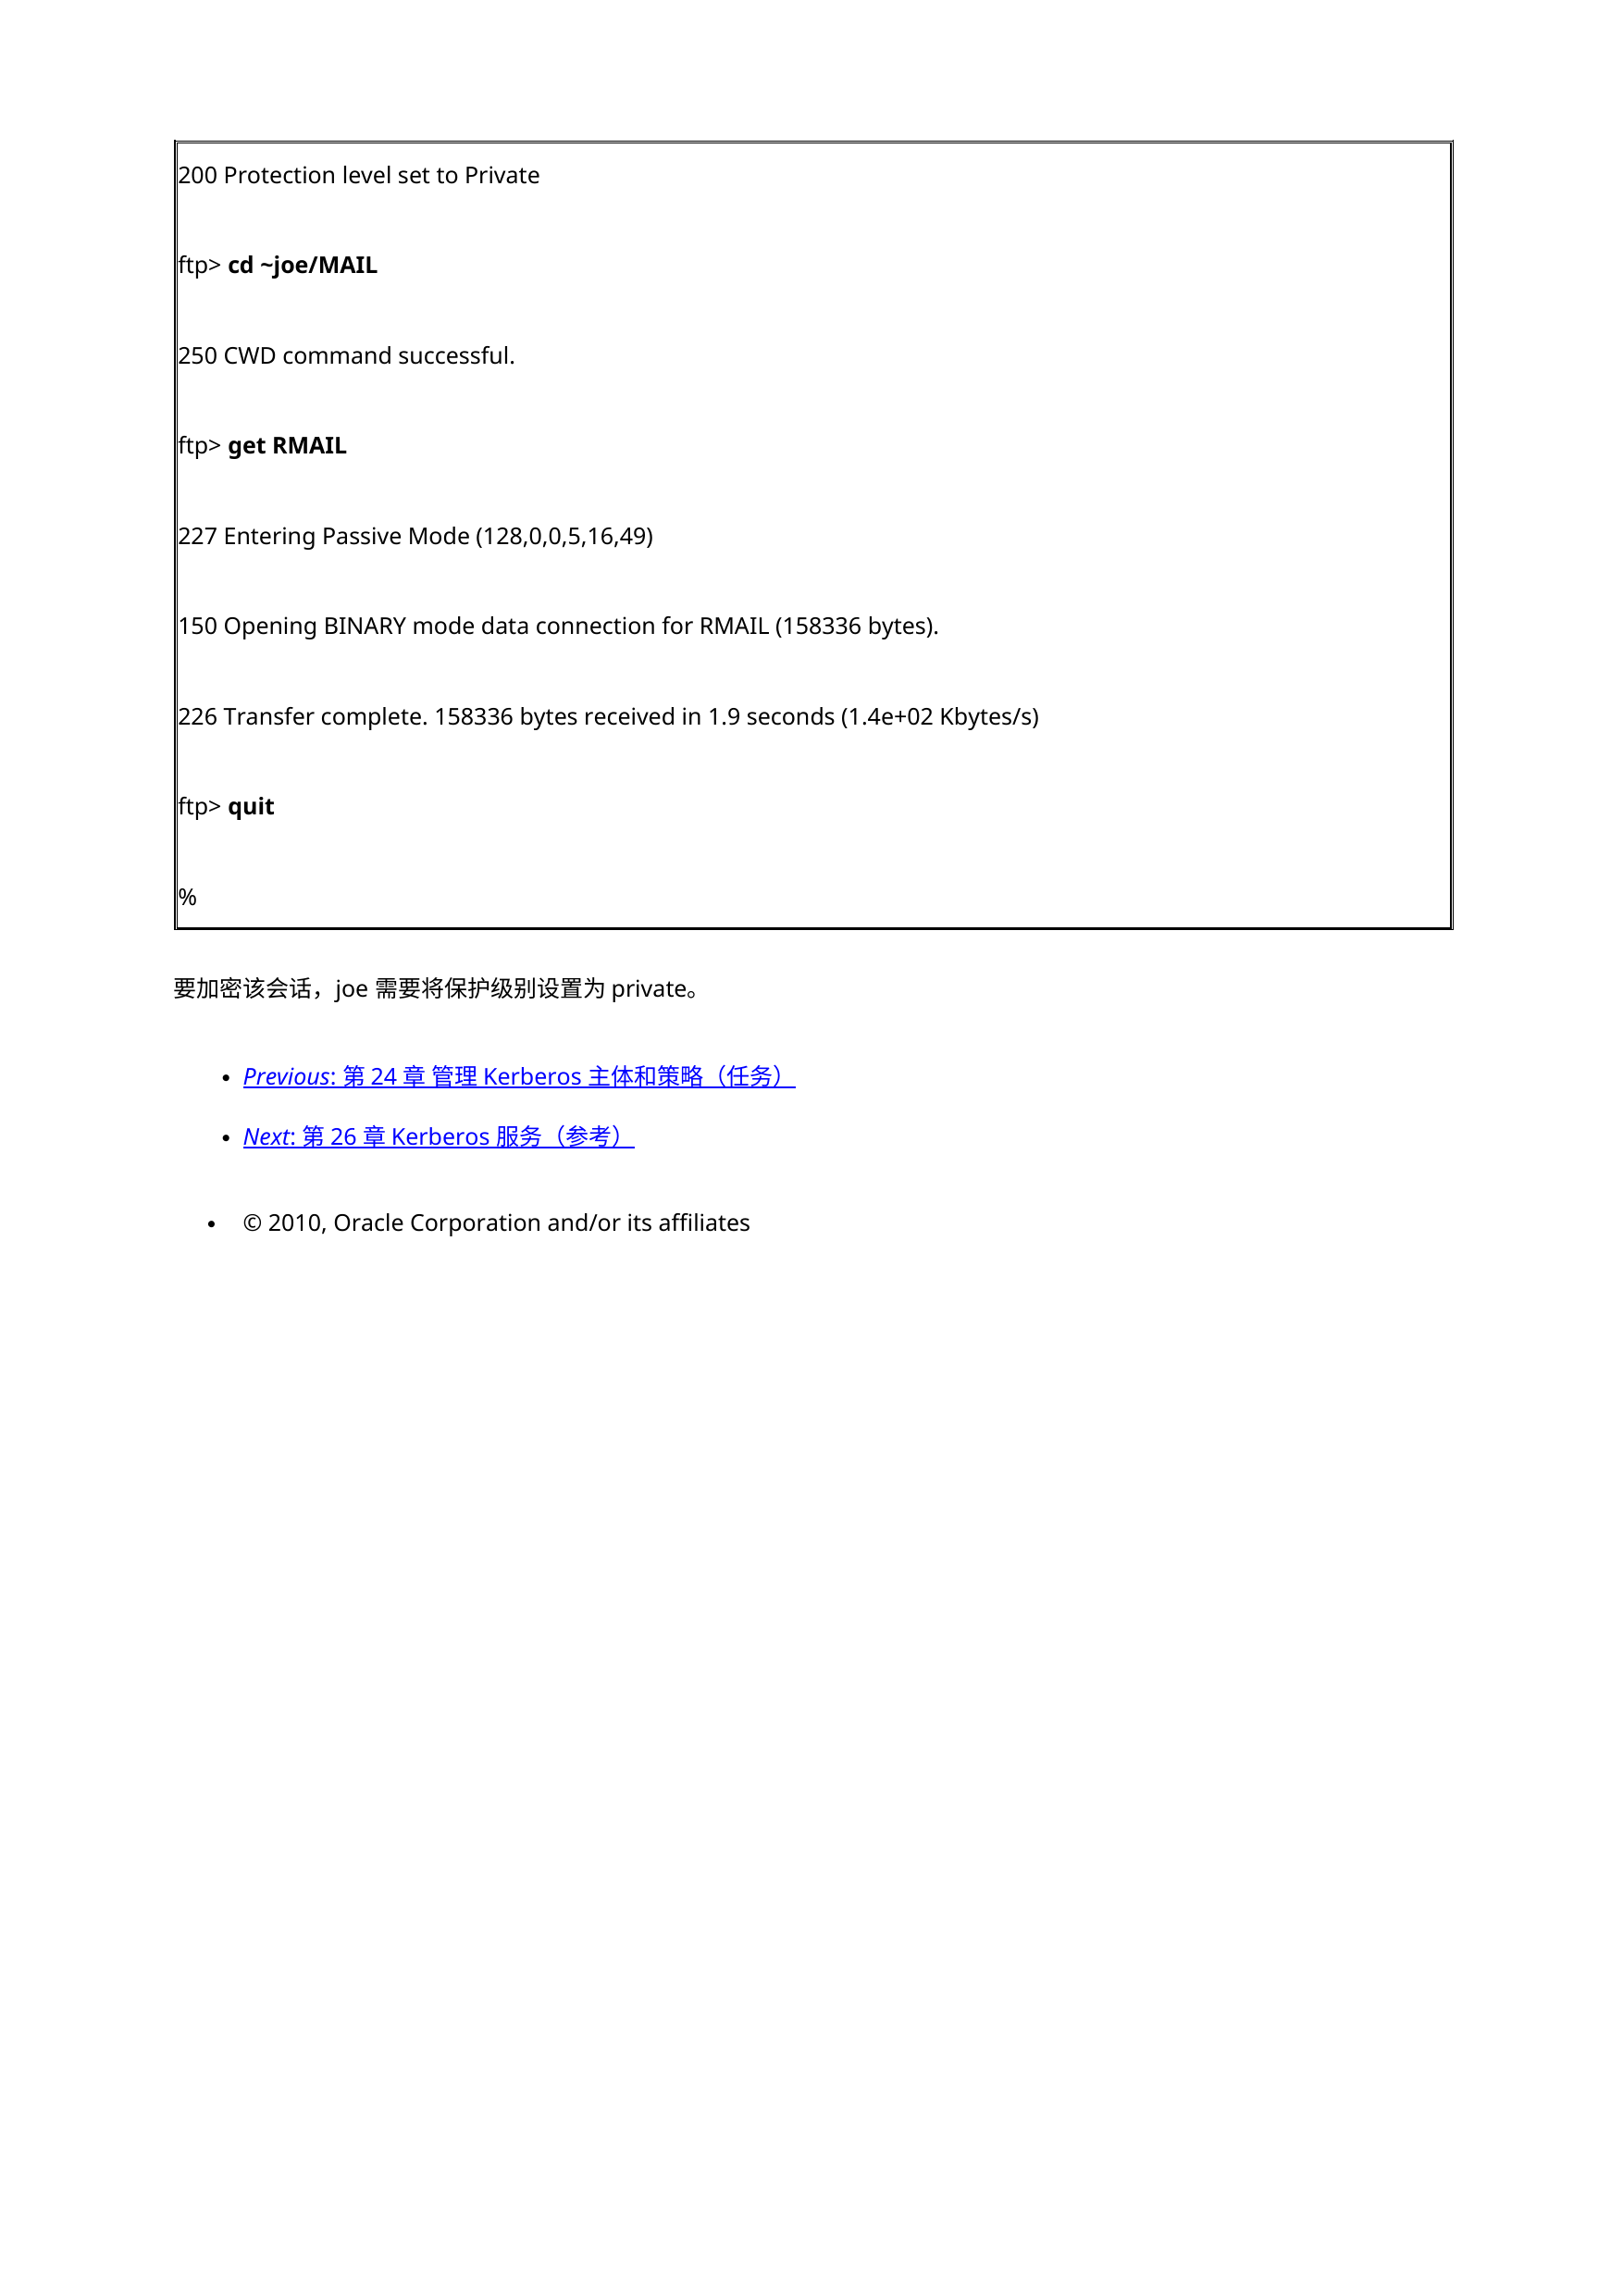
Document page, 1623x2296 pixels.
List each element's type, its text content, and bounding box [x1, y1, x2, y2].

text 要加密该会话，joe 需要将保护级别设置为 private。 [173, 957, 1449, 1017]
list Previous: 第 24 章 管理 Kerberos 主体和策略（任务） [223, 1045, 1449, 1105]
list © 2010, Oracle Corporation and/or its affiliates [208, 1192, 1449, 1252]
list Next: 第 26 章 Kerberos 服务（参考） [223, 1105, 1449, 1165]
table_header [178, 143, 1450, 927]
